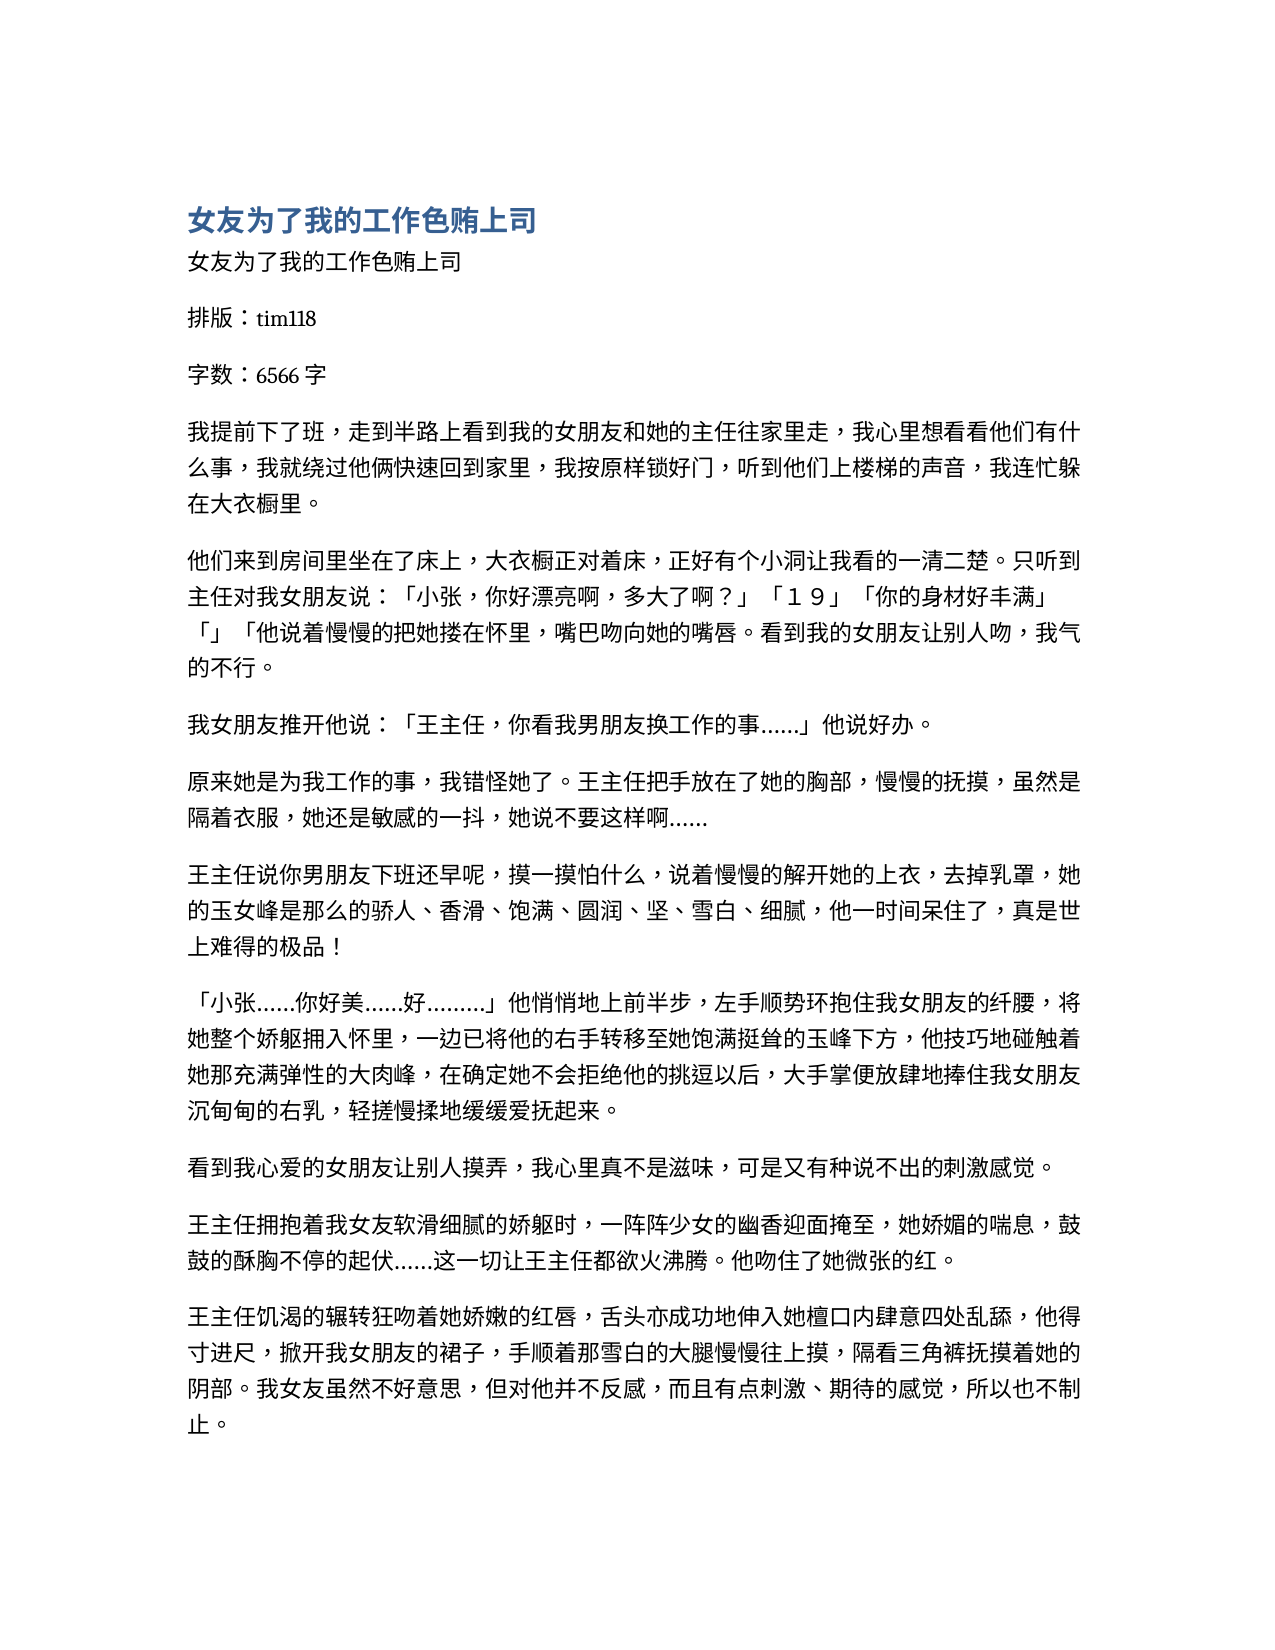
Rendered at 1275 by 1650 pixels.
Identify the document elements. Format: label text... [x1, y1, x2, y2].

text 排版：tim118 [187, 302, 1087, 334]
text 女友为了我的工作色贿上司 [187, 246, 1087, 277]
text 王主任饥渴的辗转狂吻着她娇嫩的红唇，舌头亦成功地伸入她檀口内肆意四处乱舔，他得寸进尺，掀开我女朋友的裙子，手顺着那雪白的大腿慢慢往上摸，隔看三角裤抚摸着她的阴部。我女友虽然不好意思，但对他并不反感，而且有点刺激、期待的感觉，所以也不制止。 [187, 1301, 1087, 1440]
text 原来她是为我工作的事，我错怪她了。王主任把手放在了她的胸部，慢慢的抚摸，虽然是隔着衣服，她还是敏感的一抖，她说不要这样啊…… [187, 766, 1087, 833]
text 我女朋友推开他说：「王主任，你看我男朋友换工作的事……」他说好办。 [187, 709, 1087, 740]
text 看到我心爱的女朋友让别人摸弄，我心里真不是滋味，可是又有种说不出的刺激感觉。 [187, 1152, 1087, 1183]
text 字数：6566字 [187, 359, 1087, 390]
text 王主任说你男朋友下班还早呢，摸一摸怕什么，说着慢慢的解开她的上衣，去掉乳罩，她的玉女峰是那么的骄人、香滑、饱满、圆润、坚、雪白、细腻，他一时间呆住了，真是世上难得的极品！ [187, 859, 1087, 962]
text 王主任拥抱着我女友软滑细腻的娇躯时，一阵阵少女的幽香迎面掩至，她娇媚的喘息，鼓鼓的酥胸不停的起伏……这一切让王主任都欲火沸腾。他吻住了她微张的红。 [187, 1209, 1087, 1276]
subtitle 女友为了我的工作色贿上司 [187, 200, 1087, 240]
text 「小张……你好美……好………」他悄悄地上前半步，左手顺势环抱住我女朋友的纤腰，将她整个娇躯拥入怀里，一边已将他的右手转移至她饱满挺耸的玉峰下方，他技巧地碰触着她那充满弹性的大肉峰，在确定她不会拒绝他的挑逗以后，大手掌便放肆地捧住我女朋友沉甸甸的右乳，轻搓慢揉地缓缓爱抚起来。 [187, 987, 1087, 1126]
text 我提前下了班，走到半路上看到我的女朋友和她的主任往家里走，我心里想看看他们有什么事，我就绕过他俩快速回到家里，我按原样锁好门，听到他们上楼梯的声音，我连忙躲在大衣橱里。 [187, 416, 1087, 519]
text 他们来到房间里坐在了床上，大衣橱正对着床，正好有个小洞让我看的一清二楚。只听到主任对我女朋友说：「小张，你好漂亮啊，多大了啊？」「１９」「你的身材好丰满」「」「他说着慢慢的把她搂在怀里，嘴巴吻向她的嘴唇。看到我的女朋友让别人吻，我气的不行。 [187, 544, 1087, 684]
